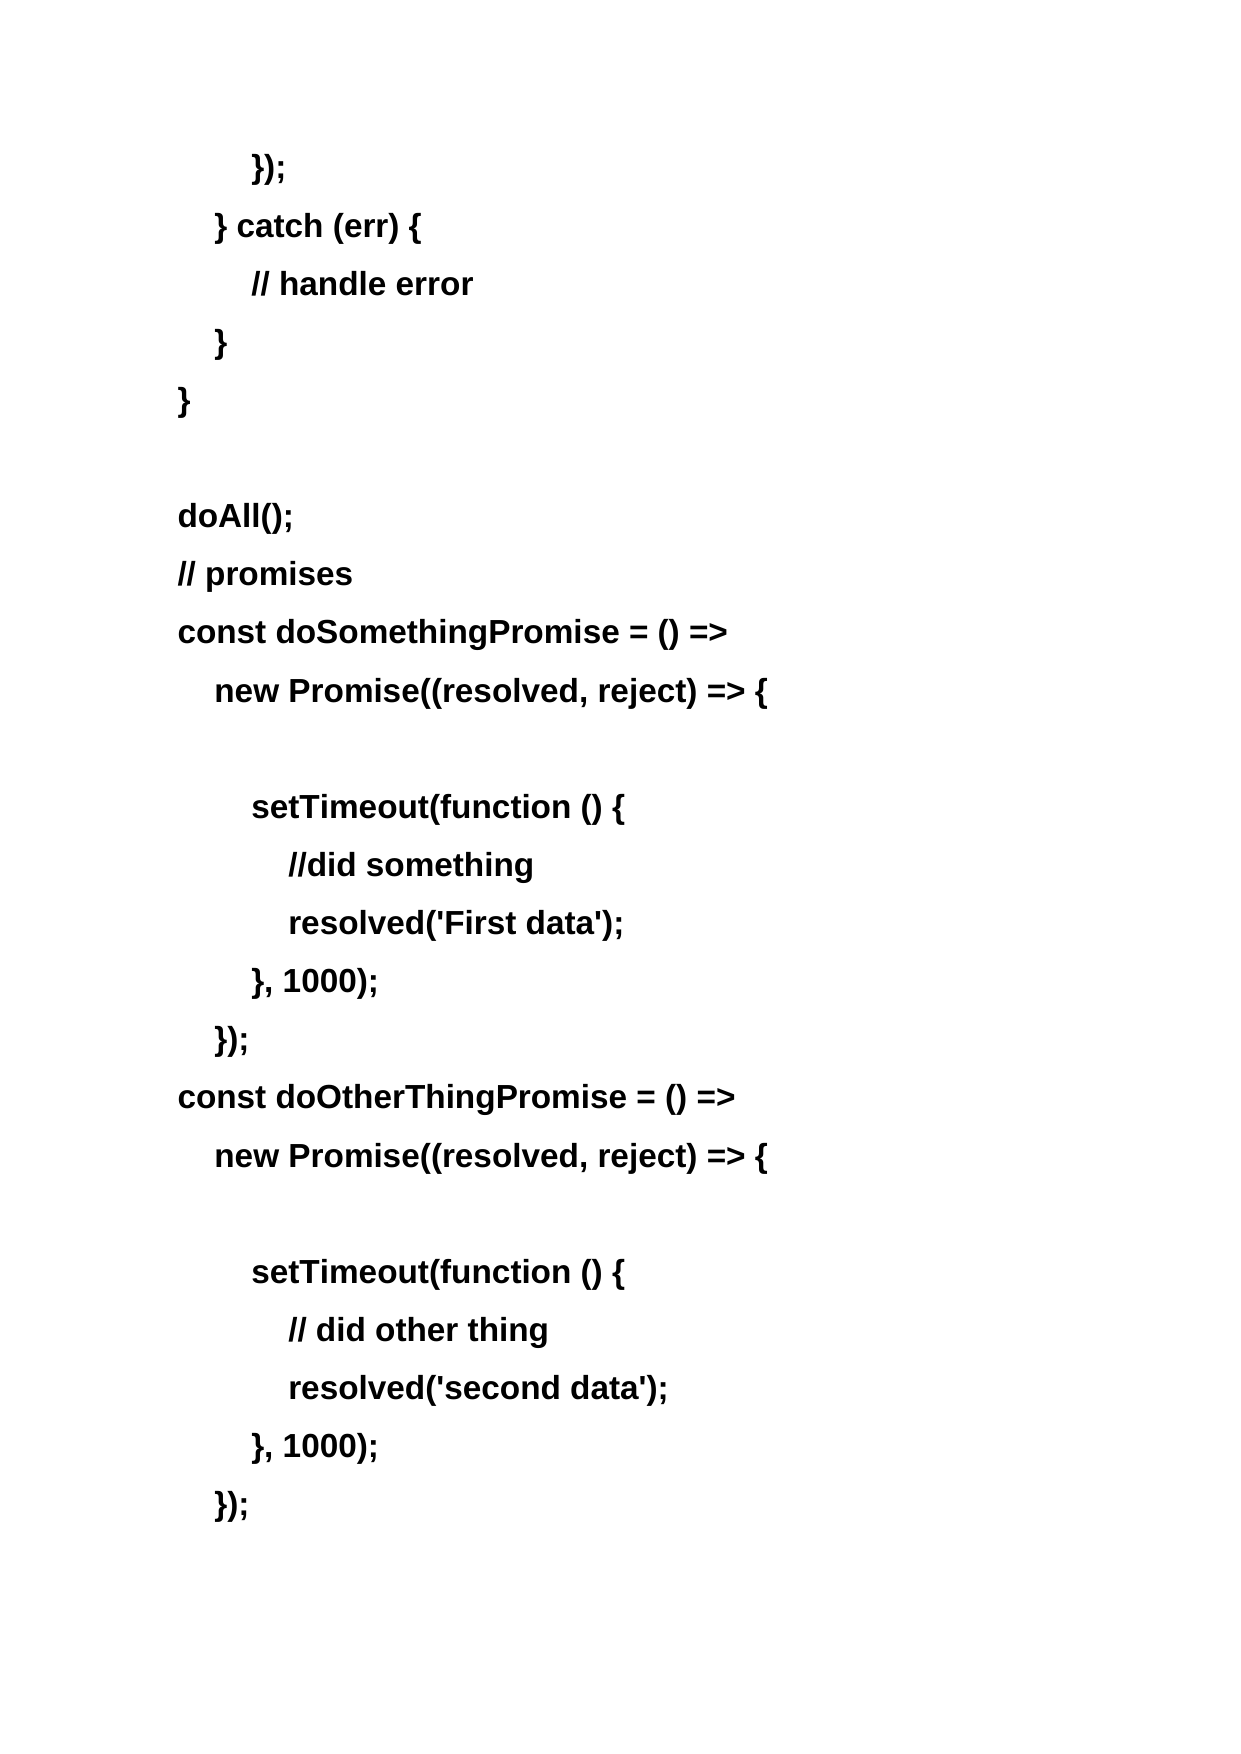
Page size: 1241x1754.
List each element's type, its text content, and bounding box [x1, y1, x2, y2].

text //did something [177, 845, 1063, 883]
text // promises [177, 554, 1063, 593]
text resolved('second data'); [177, 1368, 1063, 1407]
text } [177, 380, 1063, 418]
text }); [177, 148, 1063, 186]
text resolved('First data'); [177, 903, 1063, 942]
text // handle error [177, 264, 1063, 302]
text // did other thing [177, 1310, 1063, 1348]
text setTimeout(function () { [177, 1252, 1063, 1290]
text setTimeout(function () { [177, 787, 1063, 825]
text } [177, 322, 1063, 360]
text new Promise((resolved, reject) => { [177, 671, 1063, 709]
text } catch (err) { [177, 206, 1063, 244]
text new Promise((resolved, reject) => { [177, 1136, 1063, 1174]
text }, 1000); [177, 961, 1063, 1000]
text const doOtherThingPromise = () => [177, 1078, 1063, 1116]
text }); [177, 1019, 1063, 1058]
text }, 1000); [177, 1426, 1063, 1465]
text }); [177, 1484, 1063, 1523]
text doAll(); [177, 496, 1063, 535]
text const doSomethingPromise = () => [177, 613, 1063, 651]
